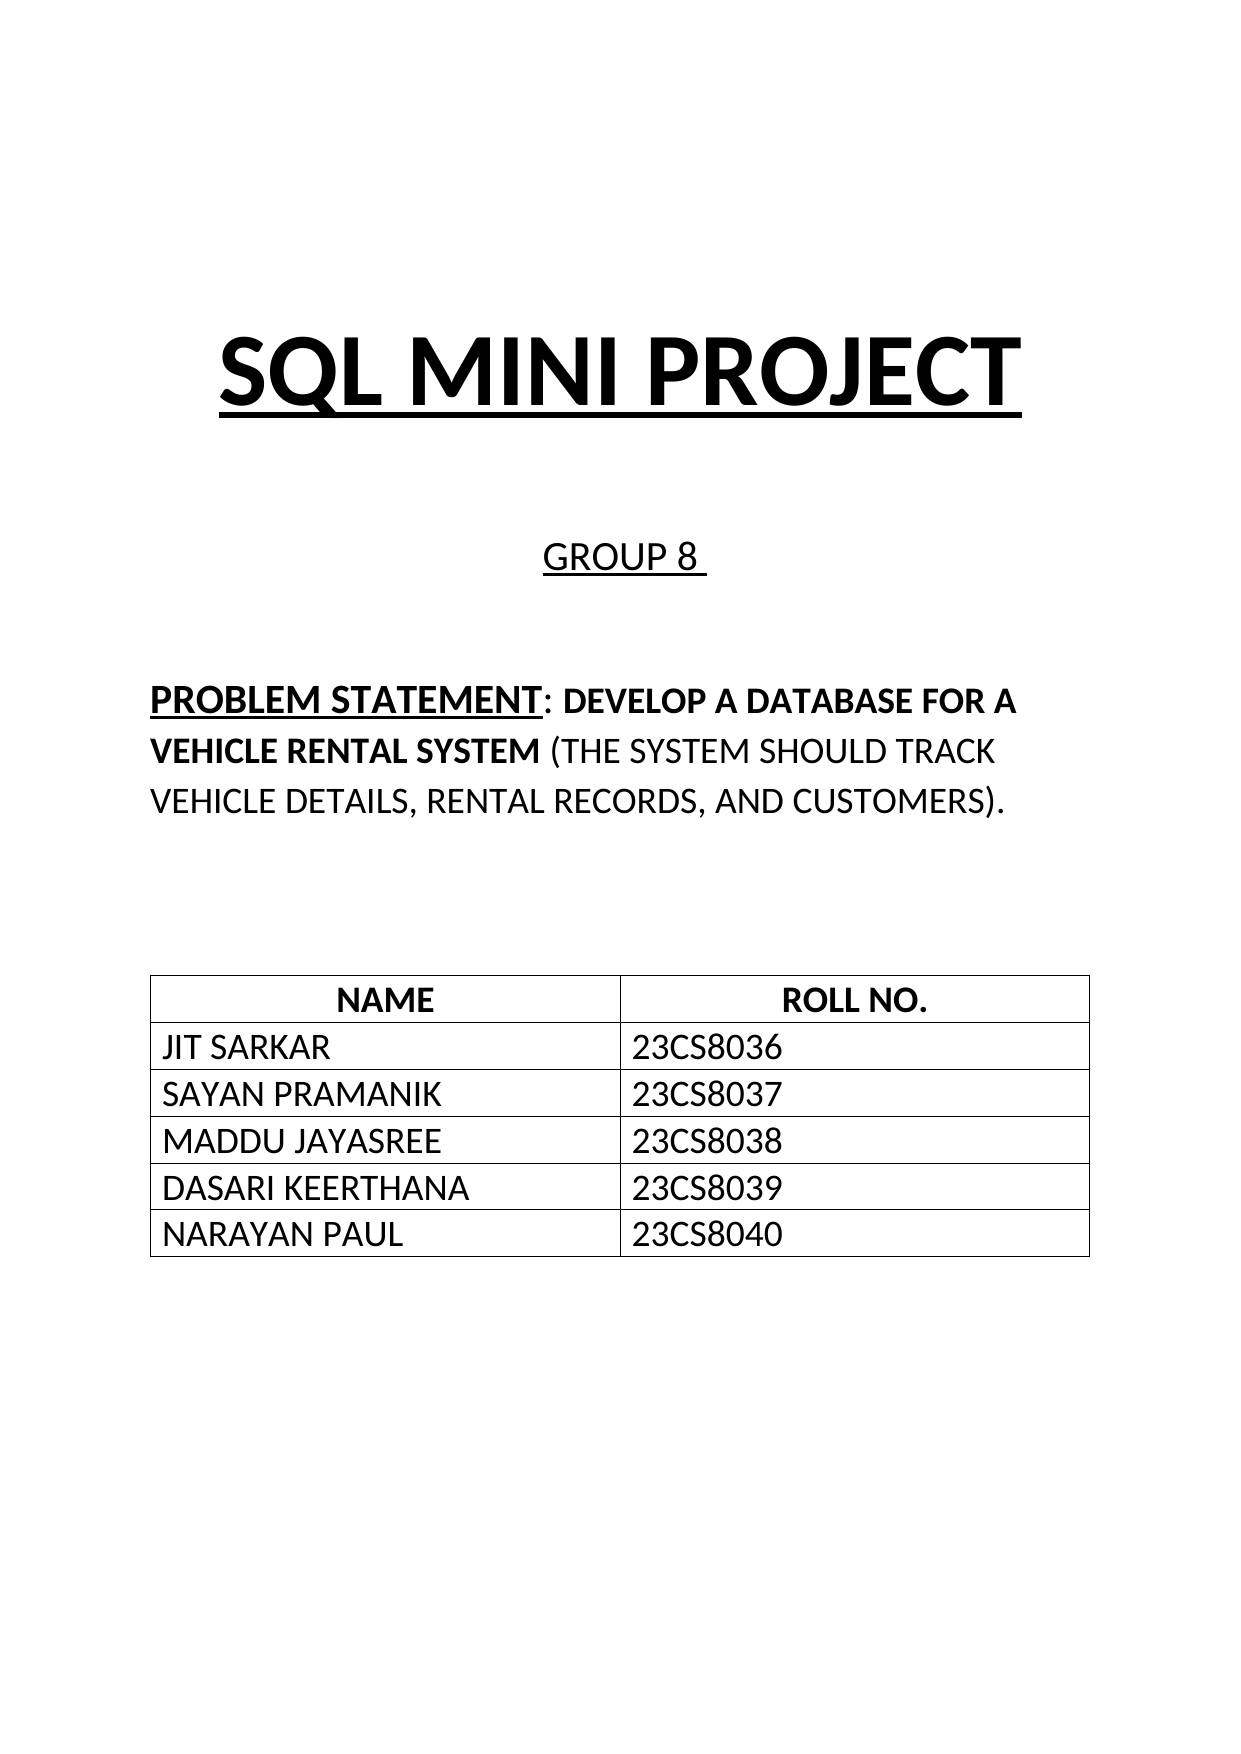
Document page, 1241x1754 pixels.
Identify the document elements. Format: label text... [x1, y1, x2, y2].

table_cell DASARI KEERTHANA [151, 1164, 620, 1209]
table_cell JIT SARKAR [151, 1023, 620, 1069]
table_header ROLL NO. [621, 976, 1089, 1022]
table_cell NARAYAN PAUL [151, 1210, 620, 1256]
table_cell 23CS8039 [621, 1164, 1089, 1209]
table_header NAME [151, 976, 620, 1022]
table_cell 23CS8037 [621, 1070, 1089, 1116]
table_cell 23CS8038 [621, 1117, 1089, 1162]
text SQL MINI PROJECT [150, 304, 1090, 431]
table_cell MADDU JAYASREE [151, 1117, 620, 1162]
text GROUP 8 [150, 529, 1090, 580]
table_cell 23CS8040 [621, 1210, 1089, 1256]
text PROBLEM STATEMENT: DEVELOP A DATABASE FOR A VEHICLE RENTAL SYSTEM (THE SYSTEM SHOULD TRACK VEHICLE DETAILS, RENTAL RECORDS, AND CUSTOMERS). [150, 673, 1090, 822]
table_cell SAYAN PRAMANIK [151, 1070, 620, 1116]
table_cell 23CS8036 [621, 1023, 1089, 1069]
